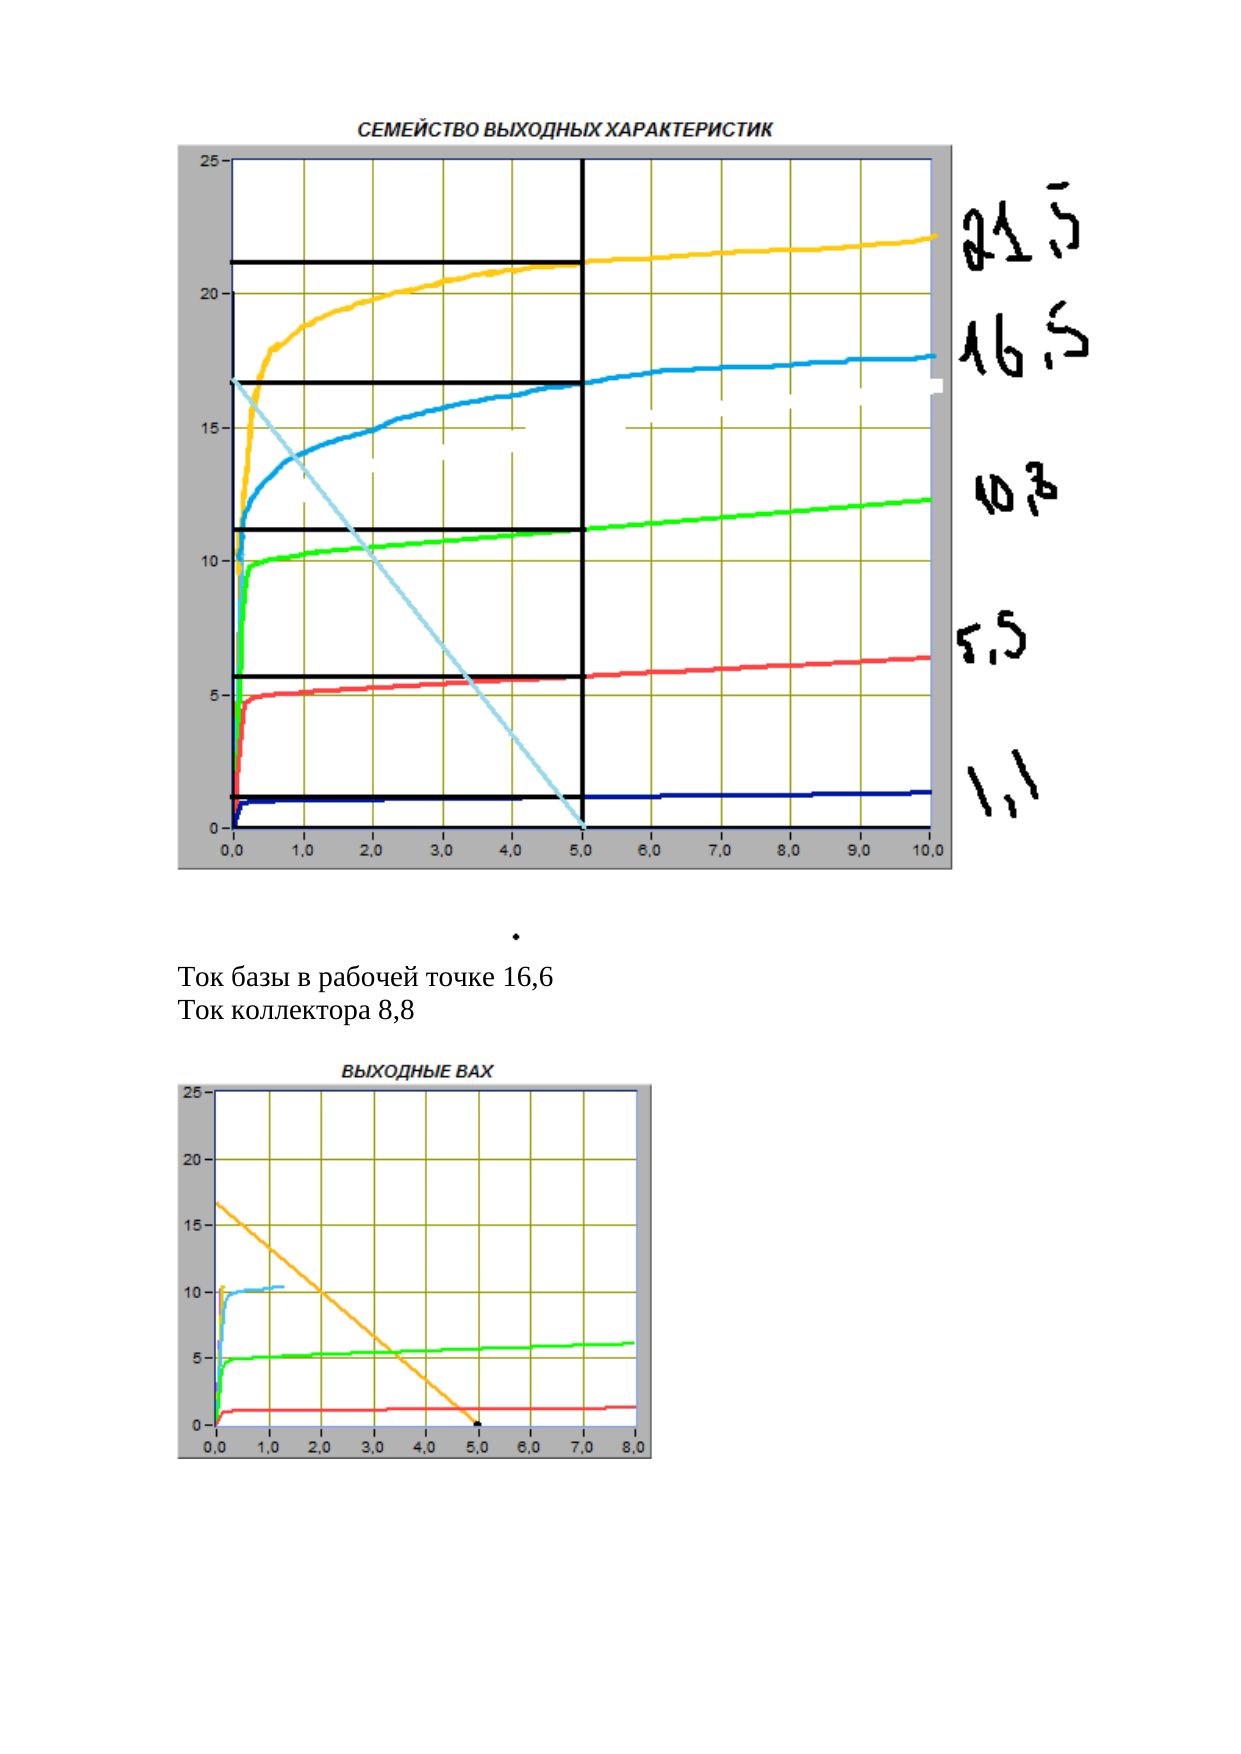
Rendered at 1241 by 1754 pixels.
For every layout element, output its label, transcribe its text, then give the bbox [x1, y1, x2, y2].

picture [177, 1059, 652, 1459]
text Ток базы в рабочей точке 16,6 [177, 959, 1152, 992]
picture [177, 118, 1098, 959]
text Ток коллектора 8,8 [177, 992, 1152, 1026]
